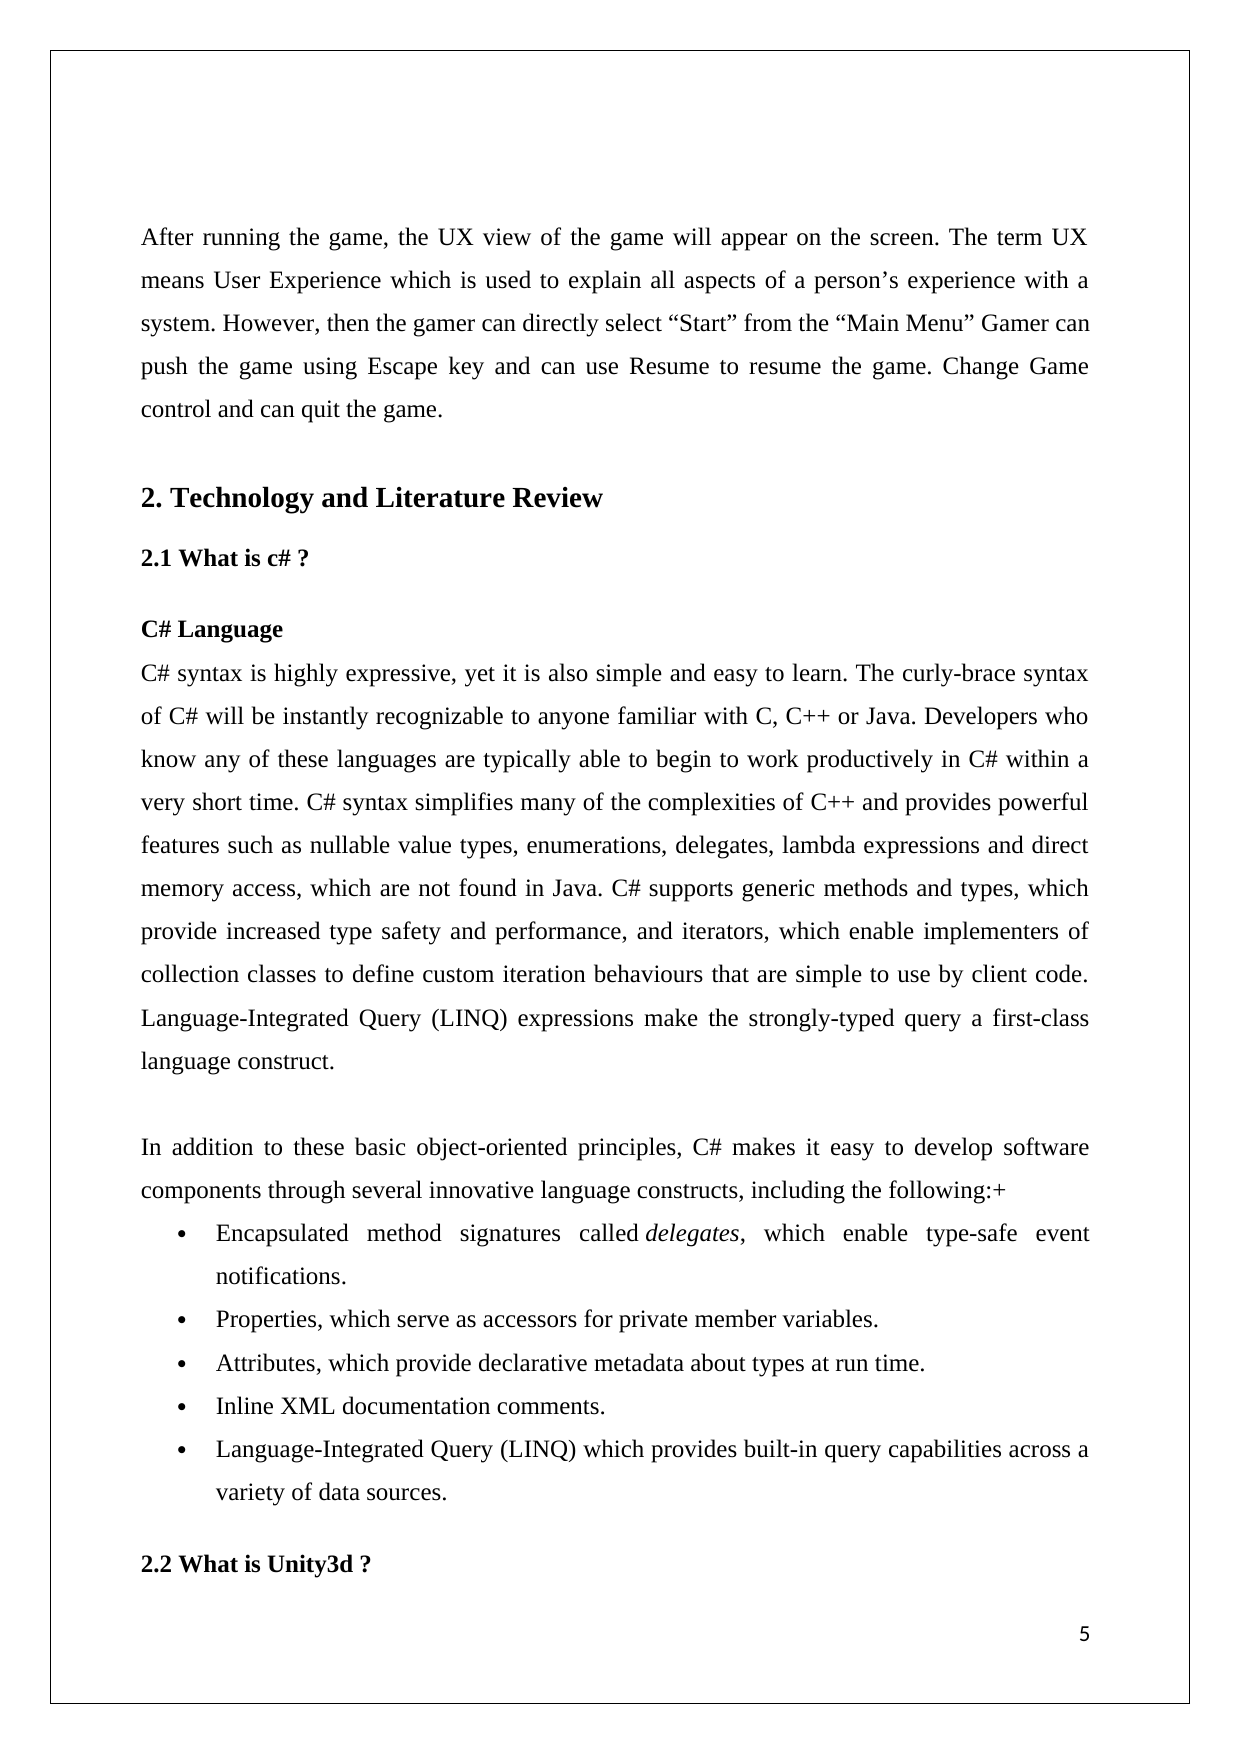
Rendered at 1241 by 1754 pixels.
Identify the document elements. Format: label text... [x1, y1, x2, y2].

list Properties, which serve as accessors for private member variables. [178, 1304, 1090, 1333]
list Inline XML documentation comments. [178, 1391, 1090, 1419]
text In addition to these basic object-oriented principles, C# makes it easy to develop software components through several innovative language constructs, including the following:+ [141, 1132, 1090, 1204]
text After running the game, the UX view of the game will appear on the screen. The term UX means User Experience which is used to explain all aspects of a person’s experience with a system. However, then the gamer can directly select “Start” from the “Main Menu” Gamer can push the game using Escape key and can use Resume to resume the game. Change Game control and can quit the game. [141, 222, 1090, 423]
list Language-Integrated Query (LINQ) which provides built-in query capabilities across a variety of data sources. [178, 1434, 1090, 1506]
text C# syntax is highly expressive, yet it is also simple and easy to learn. The curly-brace syntax of C# will be instantly recognizable to anyone familiar with C, C++ or Java. Developers who know any of these languages are typically able to begin to work productively in C# within a very short time. C# syntax simplifies many of the complexities of C++ and provides powerful features such as nullable value types, enumerations, delegates, lambda expressions and direct memory access, which are not found in Java. C# supports generic methods and types, which provide increased type safety and performance, and iterators, which enable implementers of collection classes to define custom iteration behaviours that are simple to use by client code. Language-Integrated Query (LINQ) expressions make the strongly-typed query a first-class language construct. [141, 658, 1090, 1074]
list 2.2 What is Unity3d ? [141, 1549, 1090, 1578]
list 2.1 What is c# ? [141, 543, 1090, 571]
list Attributes, which provide declarative metadata about types at run time. [178, 1348, 1090, 1376]
list Encapsulated method signatures called delegates, which enable type-safe event notifications. [178, 1218, 1090, 1290]
text C# Language [141, 614, 1090, 643]
list 2. Technology and Literature Review [141, 480, 1090, 514]
